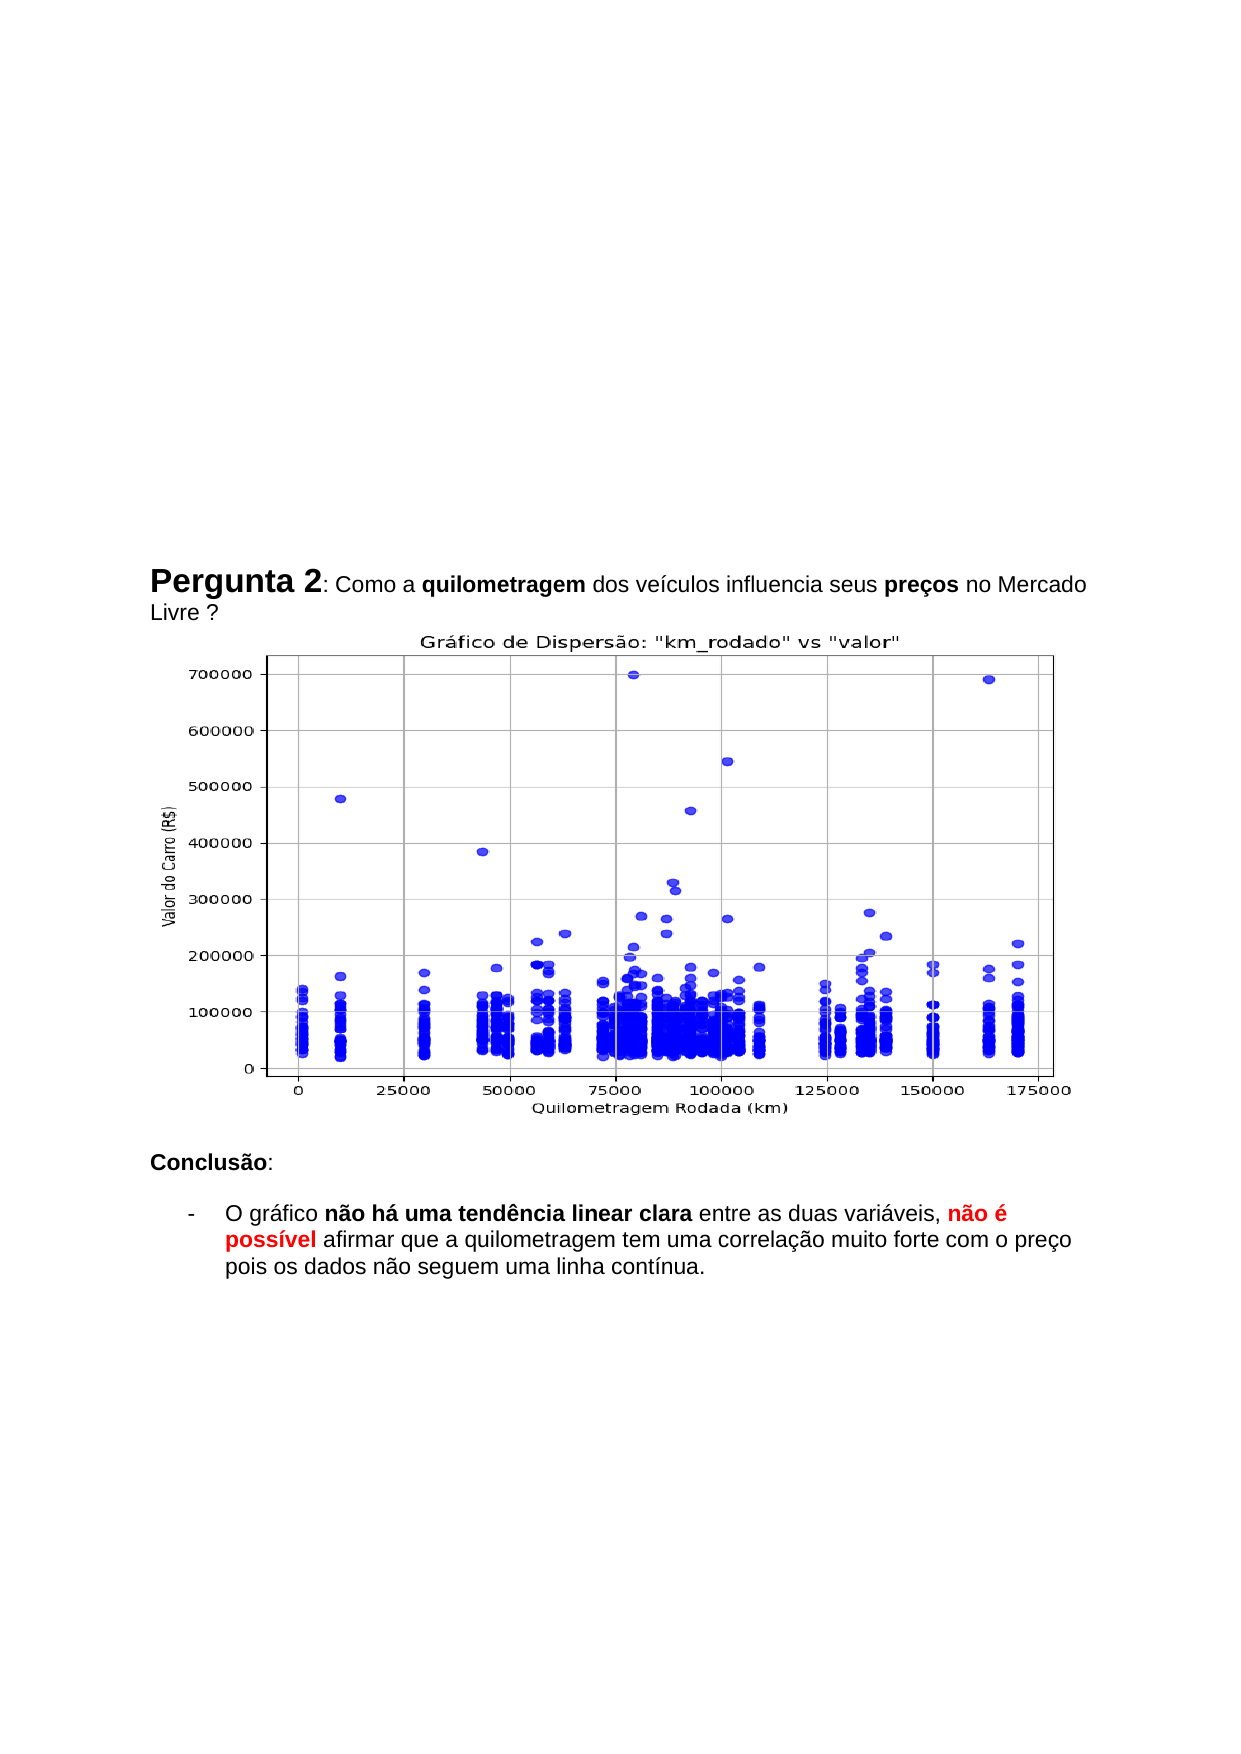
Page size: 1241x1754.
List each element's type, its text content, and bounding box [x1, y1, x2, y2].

list O gráfico não há uma tendência linear clara entre as duas variáveis, não é possível afirmar que a quilometragem tem uma correlação muito forte com o preço pois os dados não seguem uma linha contínua. [187, 1200, 1090, 1279]
picture [150, 625, 1084, 1124]
text Conclusão: [150, 1149, 1090, 1175]
